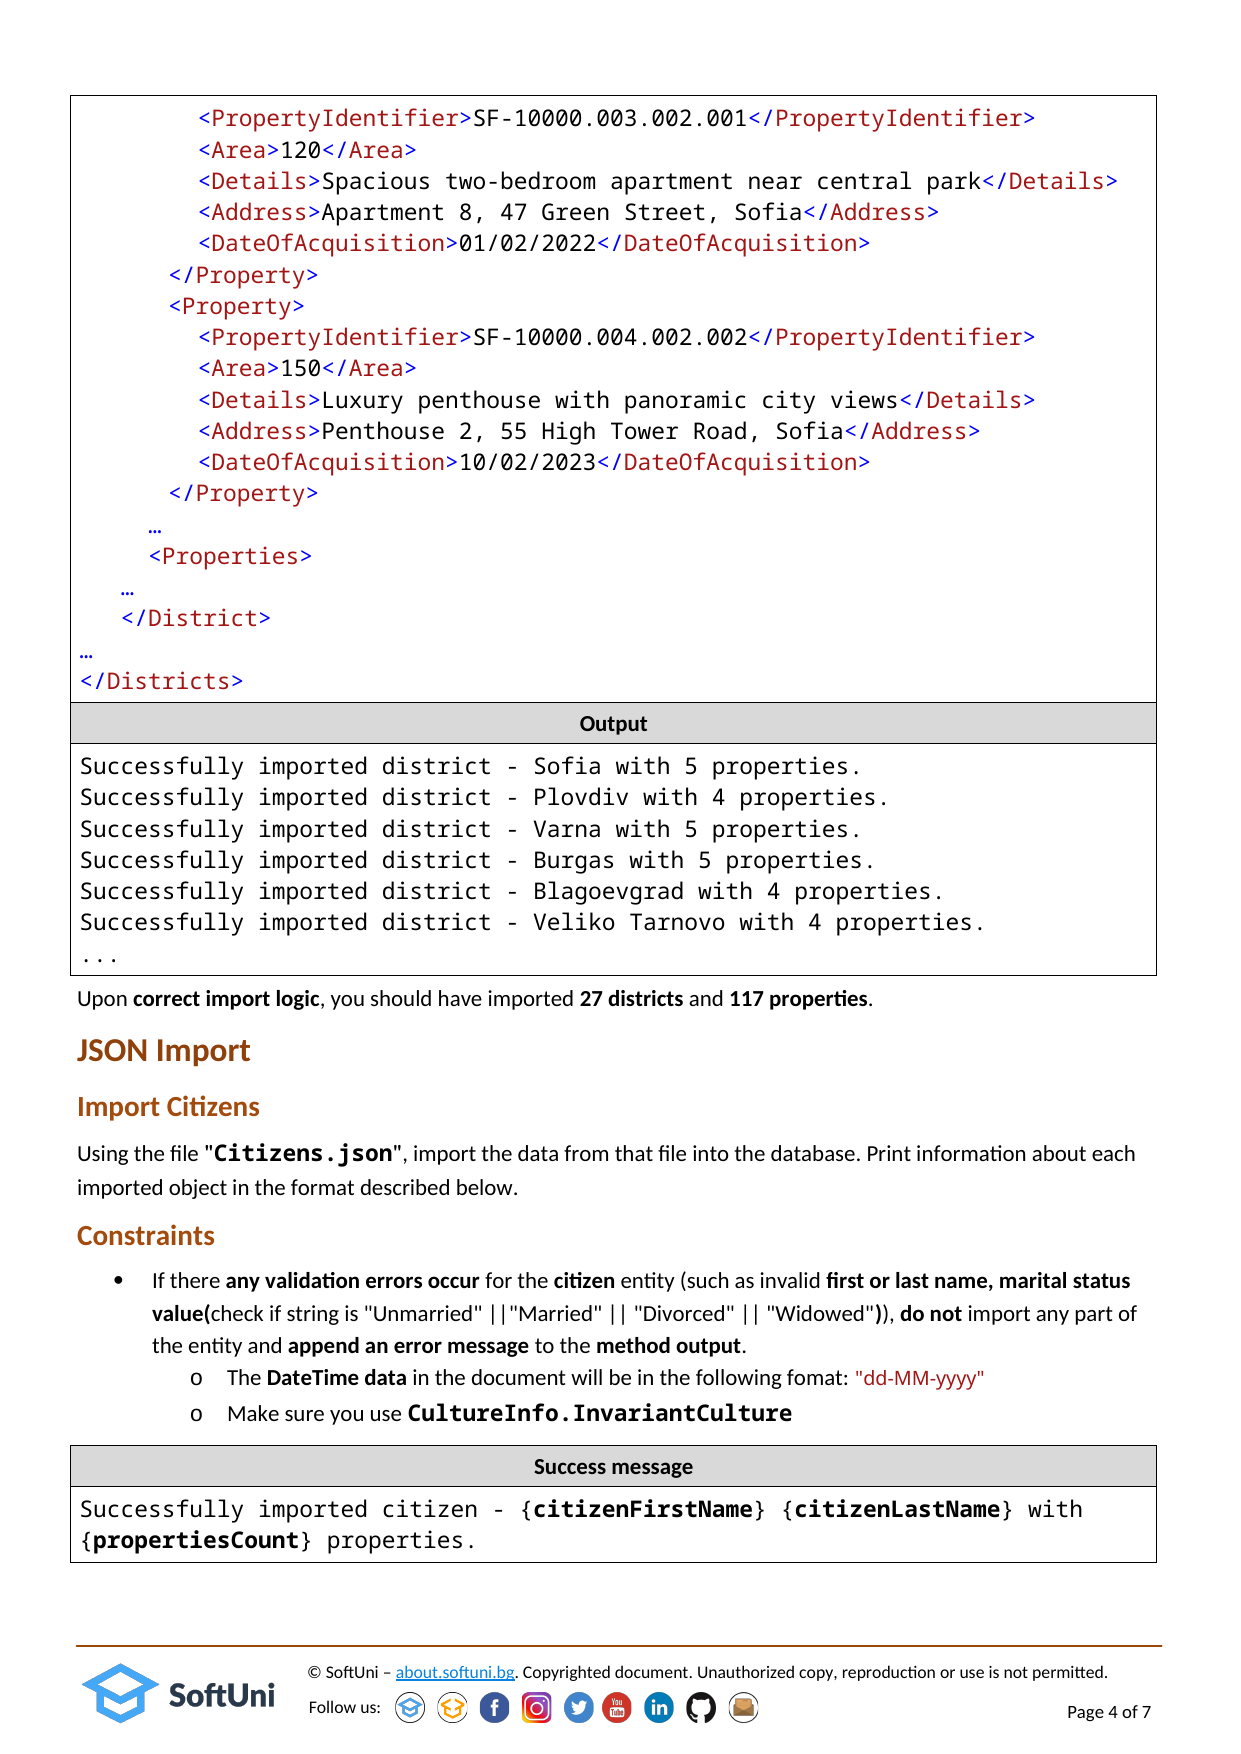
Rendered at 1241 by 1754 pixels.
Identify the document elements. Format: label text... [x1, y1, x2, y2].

picture [665, 1714, 674, 1723]
table_cell Successfully imported citizen - {citizenFirstName} {citizenLastName} with {propertiesCount} properties. [71, 1487, 1156, 1562]
picture [522, 1692, 552, 1723]
list The DateTime data in the document will be in the following fomat: "dd-MM-yyyy" [189, 1363, 1163, 1392]
picture [437, 1692, 468, 1723]
picture [644, 1714, 653, 1723]
subtitle JSON Import [77, 1029, 1163, 1069]
picture [395, 1692, 425, 1723]
picture [686, 1692, 716, 1723]
picture [479, 1692, 510, 1723]
subtitle Import Citizens [77, 1088, 1163, 1124]
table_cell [71, 96, 1156, 702]
subtitle Constraints [77, 1217, 1163, 1253]
picture [728, 1692, 759, 1723]
table_cell Output [71, 703, 1156, 743]
picture [644, 1692, 653, 1701]
text Upon correct import logic, you should have imported 27 districts and 117 properties. [77, 984, 1163, 1012]
table_cell Successfully imported district - Sofia with 5 properties. Successfully imported district - Plovdiv with 4 properties. Successfully imported district - Varna with 5 properties. Successfully imported district - Burgas with 5 properties. Successfully imported district - Blagoevgrad with 4 properties. Successfully imported district - Veliko Tarnovo with 4 properties. ... [71, 744, 1156, 975]
picture [564, 1692, 594, 1723]
list If there any validation errors occur for the citizen entity (such as invalid first or last name, marital status value(check if string is "Unmarried" ||"Married" || "Divorced" || "Widowed")), do not import any part of the entity and append an error message to the method output. [114, 1267, 1163, 1359]
picture [665, 1692, 674, 1701]
picture [602, 1692, 632, 1723]
table_header Success message [71, 1446, 1156, 1486]
list Make sure you use CultureInfo.InvariantCulture [189, 1397, 1163, 1428]
picture [75, 1658, 281, 1729]
picture [658, 1705, 667, 1714]
text Using the file "Citizens.json", import the data from that file into the database. Print information about each imported object in the format described below. [77, 1137, 1163, 1201]
